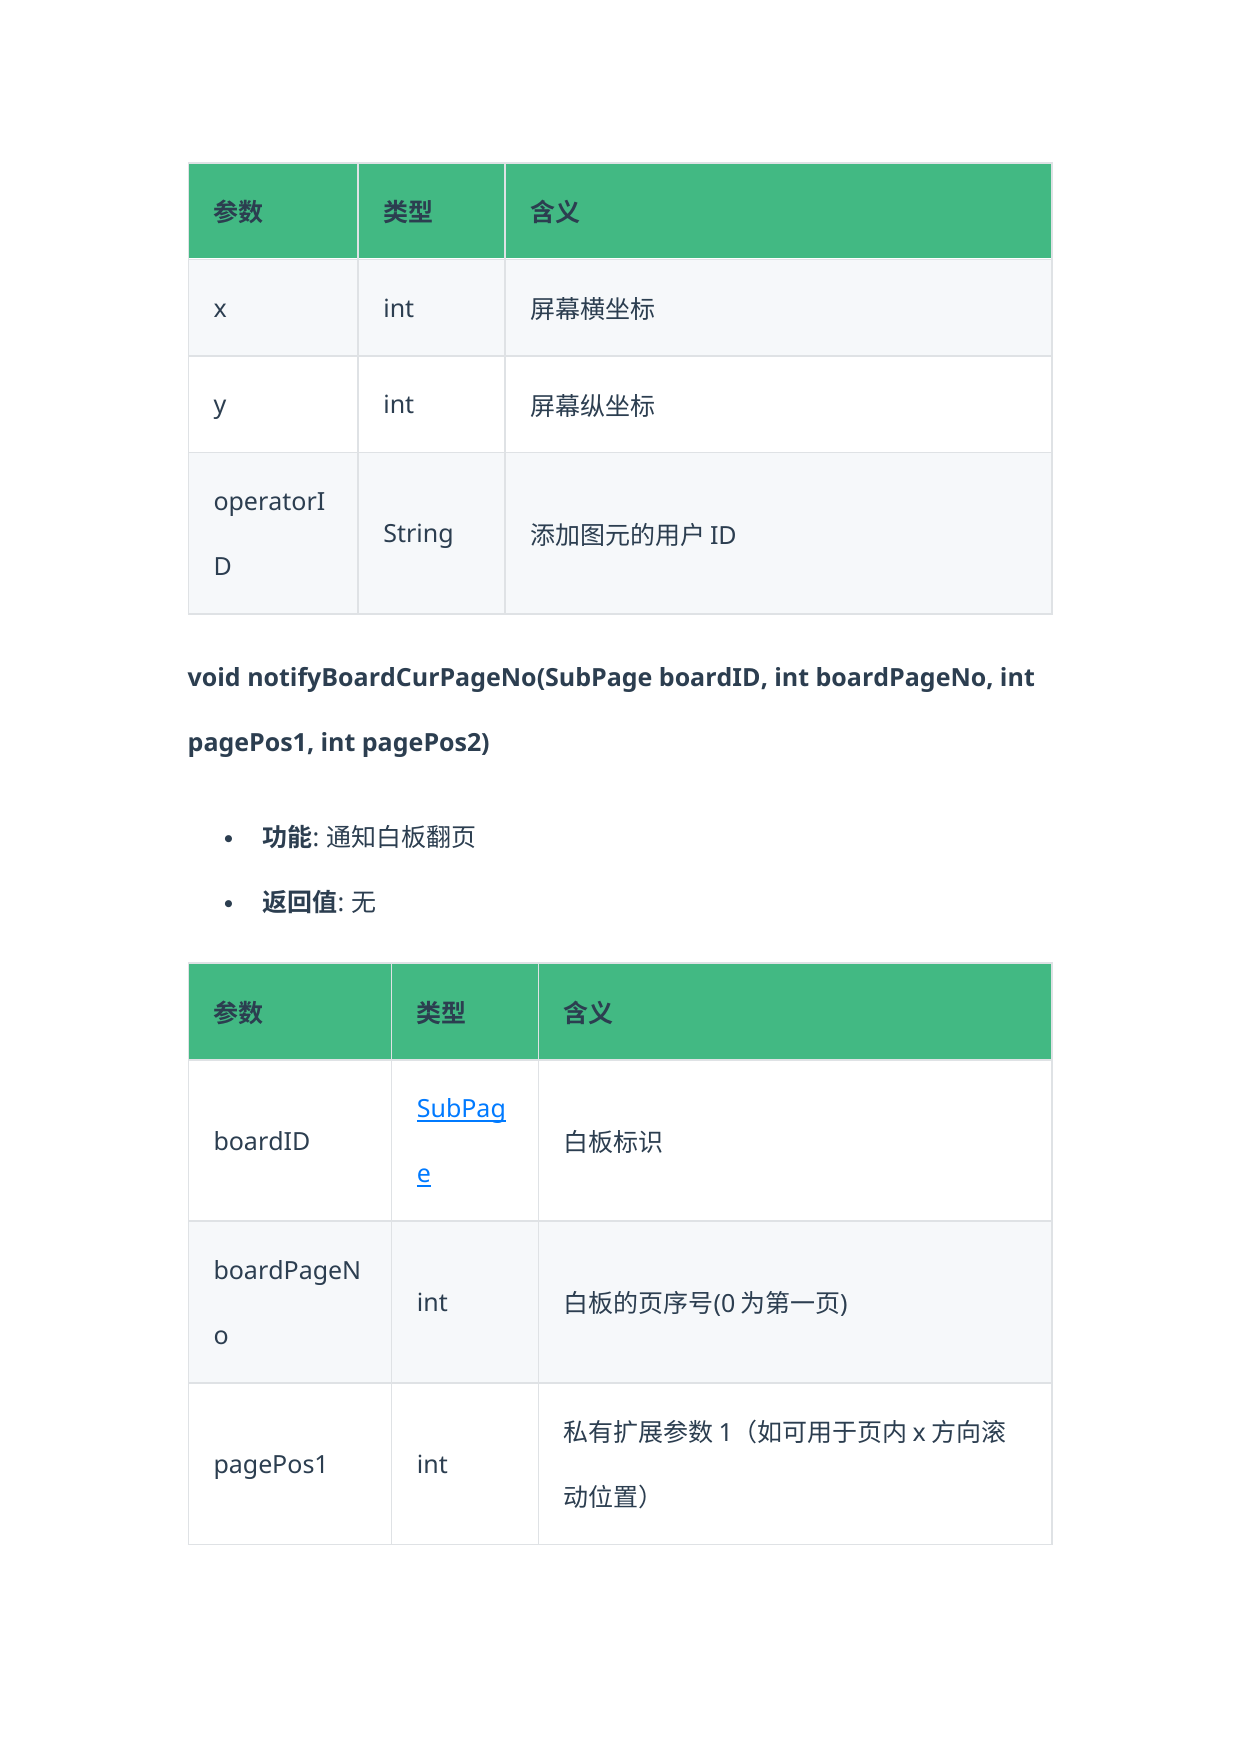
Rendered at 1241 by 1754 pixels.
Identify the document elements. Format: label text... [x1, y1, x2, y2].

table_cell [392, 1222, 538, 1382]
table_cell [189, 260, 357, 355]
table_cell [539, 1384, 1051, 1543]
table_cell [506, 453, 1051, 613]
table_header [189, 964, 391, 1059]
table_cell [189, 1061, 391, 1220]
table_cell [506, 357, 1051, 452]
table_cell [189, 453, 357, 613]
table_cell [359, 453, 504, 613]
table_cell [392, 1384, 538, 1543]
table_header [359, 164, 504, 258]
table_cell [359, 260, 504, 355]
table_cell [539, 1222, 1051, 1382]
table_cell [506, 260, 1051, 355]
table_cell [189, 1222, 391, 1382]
list 功能: 通知白板翻页 [225, 803, 1053, 868]
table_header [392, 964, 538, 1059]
list 返回值: 无 [225, 868, 1053, 933]
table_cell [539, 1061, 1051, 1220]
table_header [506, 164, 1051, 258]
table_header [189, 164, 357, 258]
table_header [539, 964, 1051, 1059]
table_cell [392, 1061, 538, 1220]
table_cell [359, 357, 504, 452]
text void notifyBoardCurPageNo(SubPage boardID, int boardPageNo, int pagePos1, int pagePos2) [187, 644, 1053, 774]
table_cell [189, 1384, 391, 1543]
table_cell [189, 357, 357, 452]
